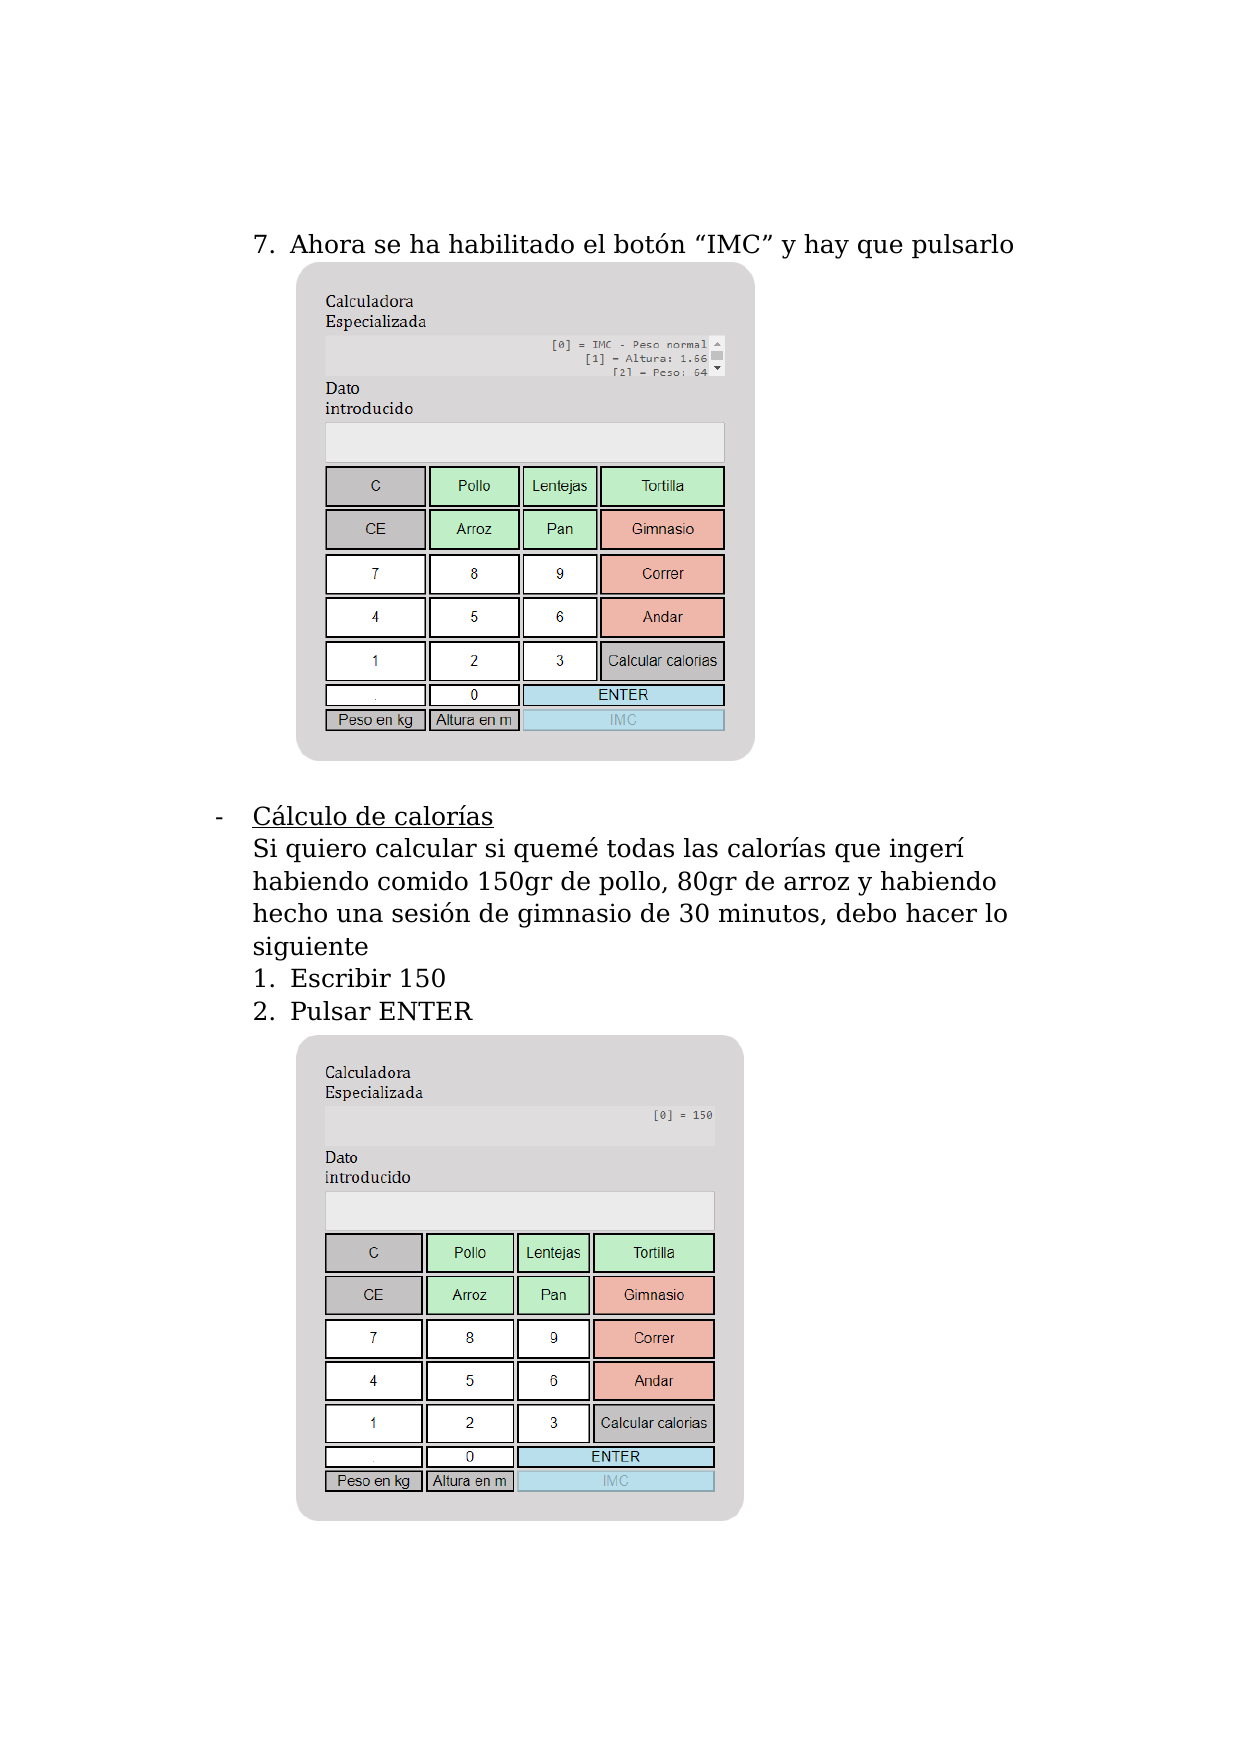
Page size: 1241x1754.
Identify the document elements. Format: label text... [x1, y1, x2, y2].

picture [289, 1027, 748, 1526]
list Cálculo de calorías [215, 801, 1063, 831]
picture [289, 261, 770, 767]
list Si quiero calcular si quemé todas las calorías que ingerí habiendo comido 150gr de pollo, 80gr de arroz y habiendo hecho una sesión de gimnasio de 30 minutos, debo hacer lo siguiente [252, 833, 1063, 960]
list Escribir 150 [252, 963, 1063, 993]
list Pulsar ENTER [252, 995, 1063, 1025]
list Ahora se ha habilitado el botón “IMC” y hay que pulsarlo [252, 229, 1063, 259]
